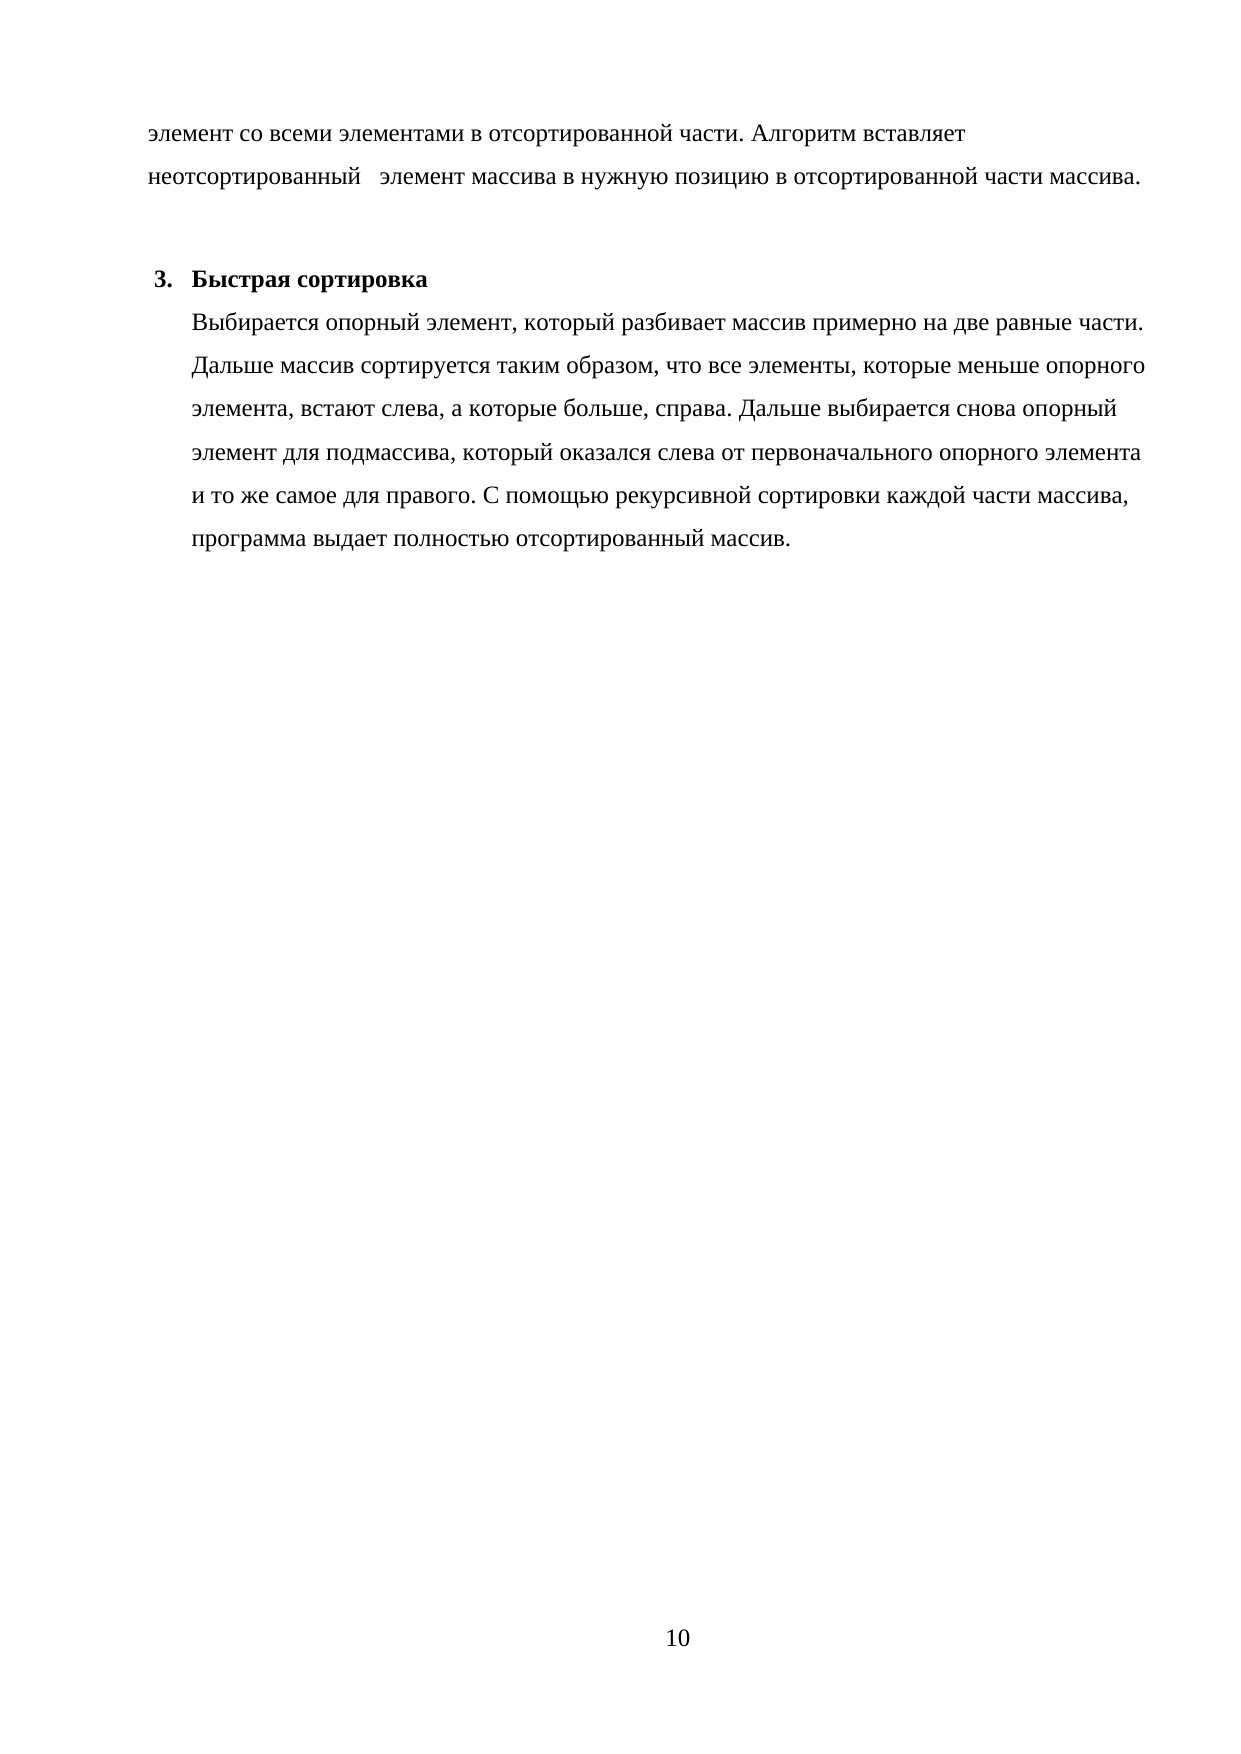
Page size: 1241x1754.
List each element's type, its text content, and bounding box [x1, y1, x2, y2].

list Выбирается опорный элемент, который разбивает массив примерно на две равные части. Дальше массив сортируется таким образом, что все элементы, которые меньше опорного элемента, встают слева, а которые больше, справа. Дальше выбирается снова опорный элемент для подмассива, который оказался слева от первоначального опорного элемента и то же самое для правого. С помощью рекурсивной сортировки каждой части массива, программа выдает полностью отсортированный массив. [191, 307, 1152, 552]
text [148, 118, 1152, 190]
list Быстрая сортировка [154, 264, 1152, 293]
